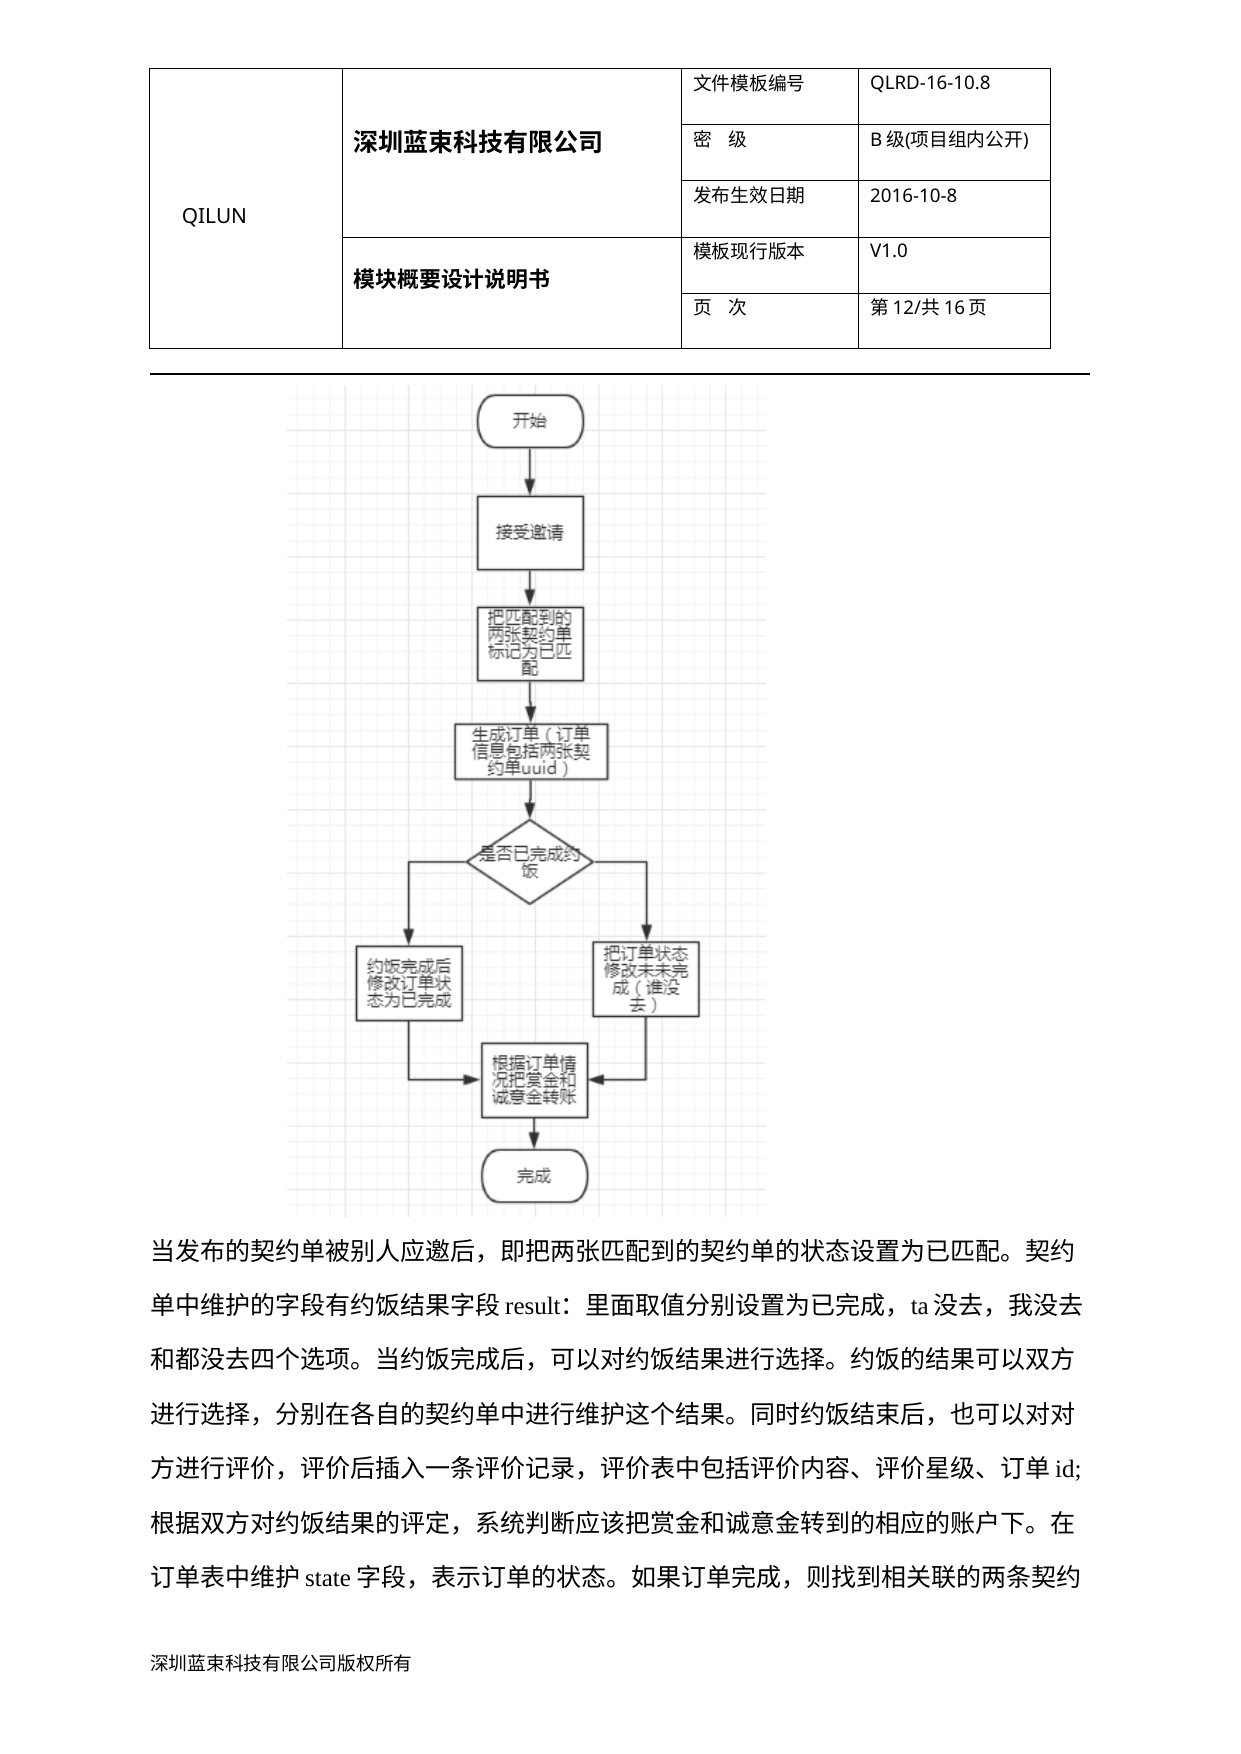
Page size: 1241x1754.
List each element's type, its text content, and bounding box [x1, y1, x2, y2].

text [150, 1503, 1090, 1594]
picture [287, 385, 766, 1217]
text 当发布的契约单被别人应邀后，即把两张匹配到的契约单的状态设置为已匹配。契约单中维护的字段有约饭结果字段result：里面取值分别设置为已完成，ta没去，我没去和都没去四个选项。当约饭完成后，可以对约饭结果进行选择。约饭的结果可以双方进行选择，分别在各自的契约单中进行维护这个结果。同时约饭结束后，也可以对对方进行评价，评价后插入一条评价记录，评价表中包括评价内容、评价星级、订单id; [150, 1231, 1090, 1485]
